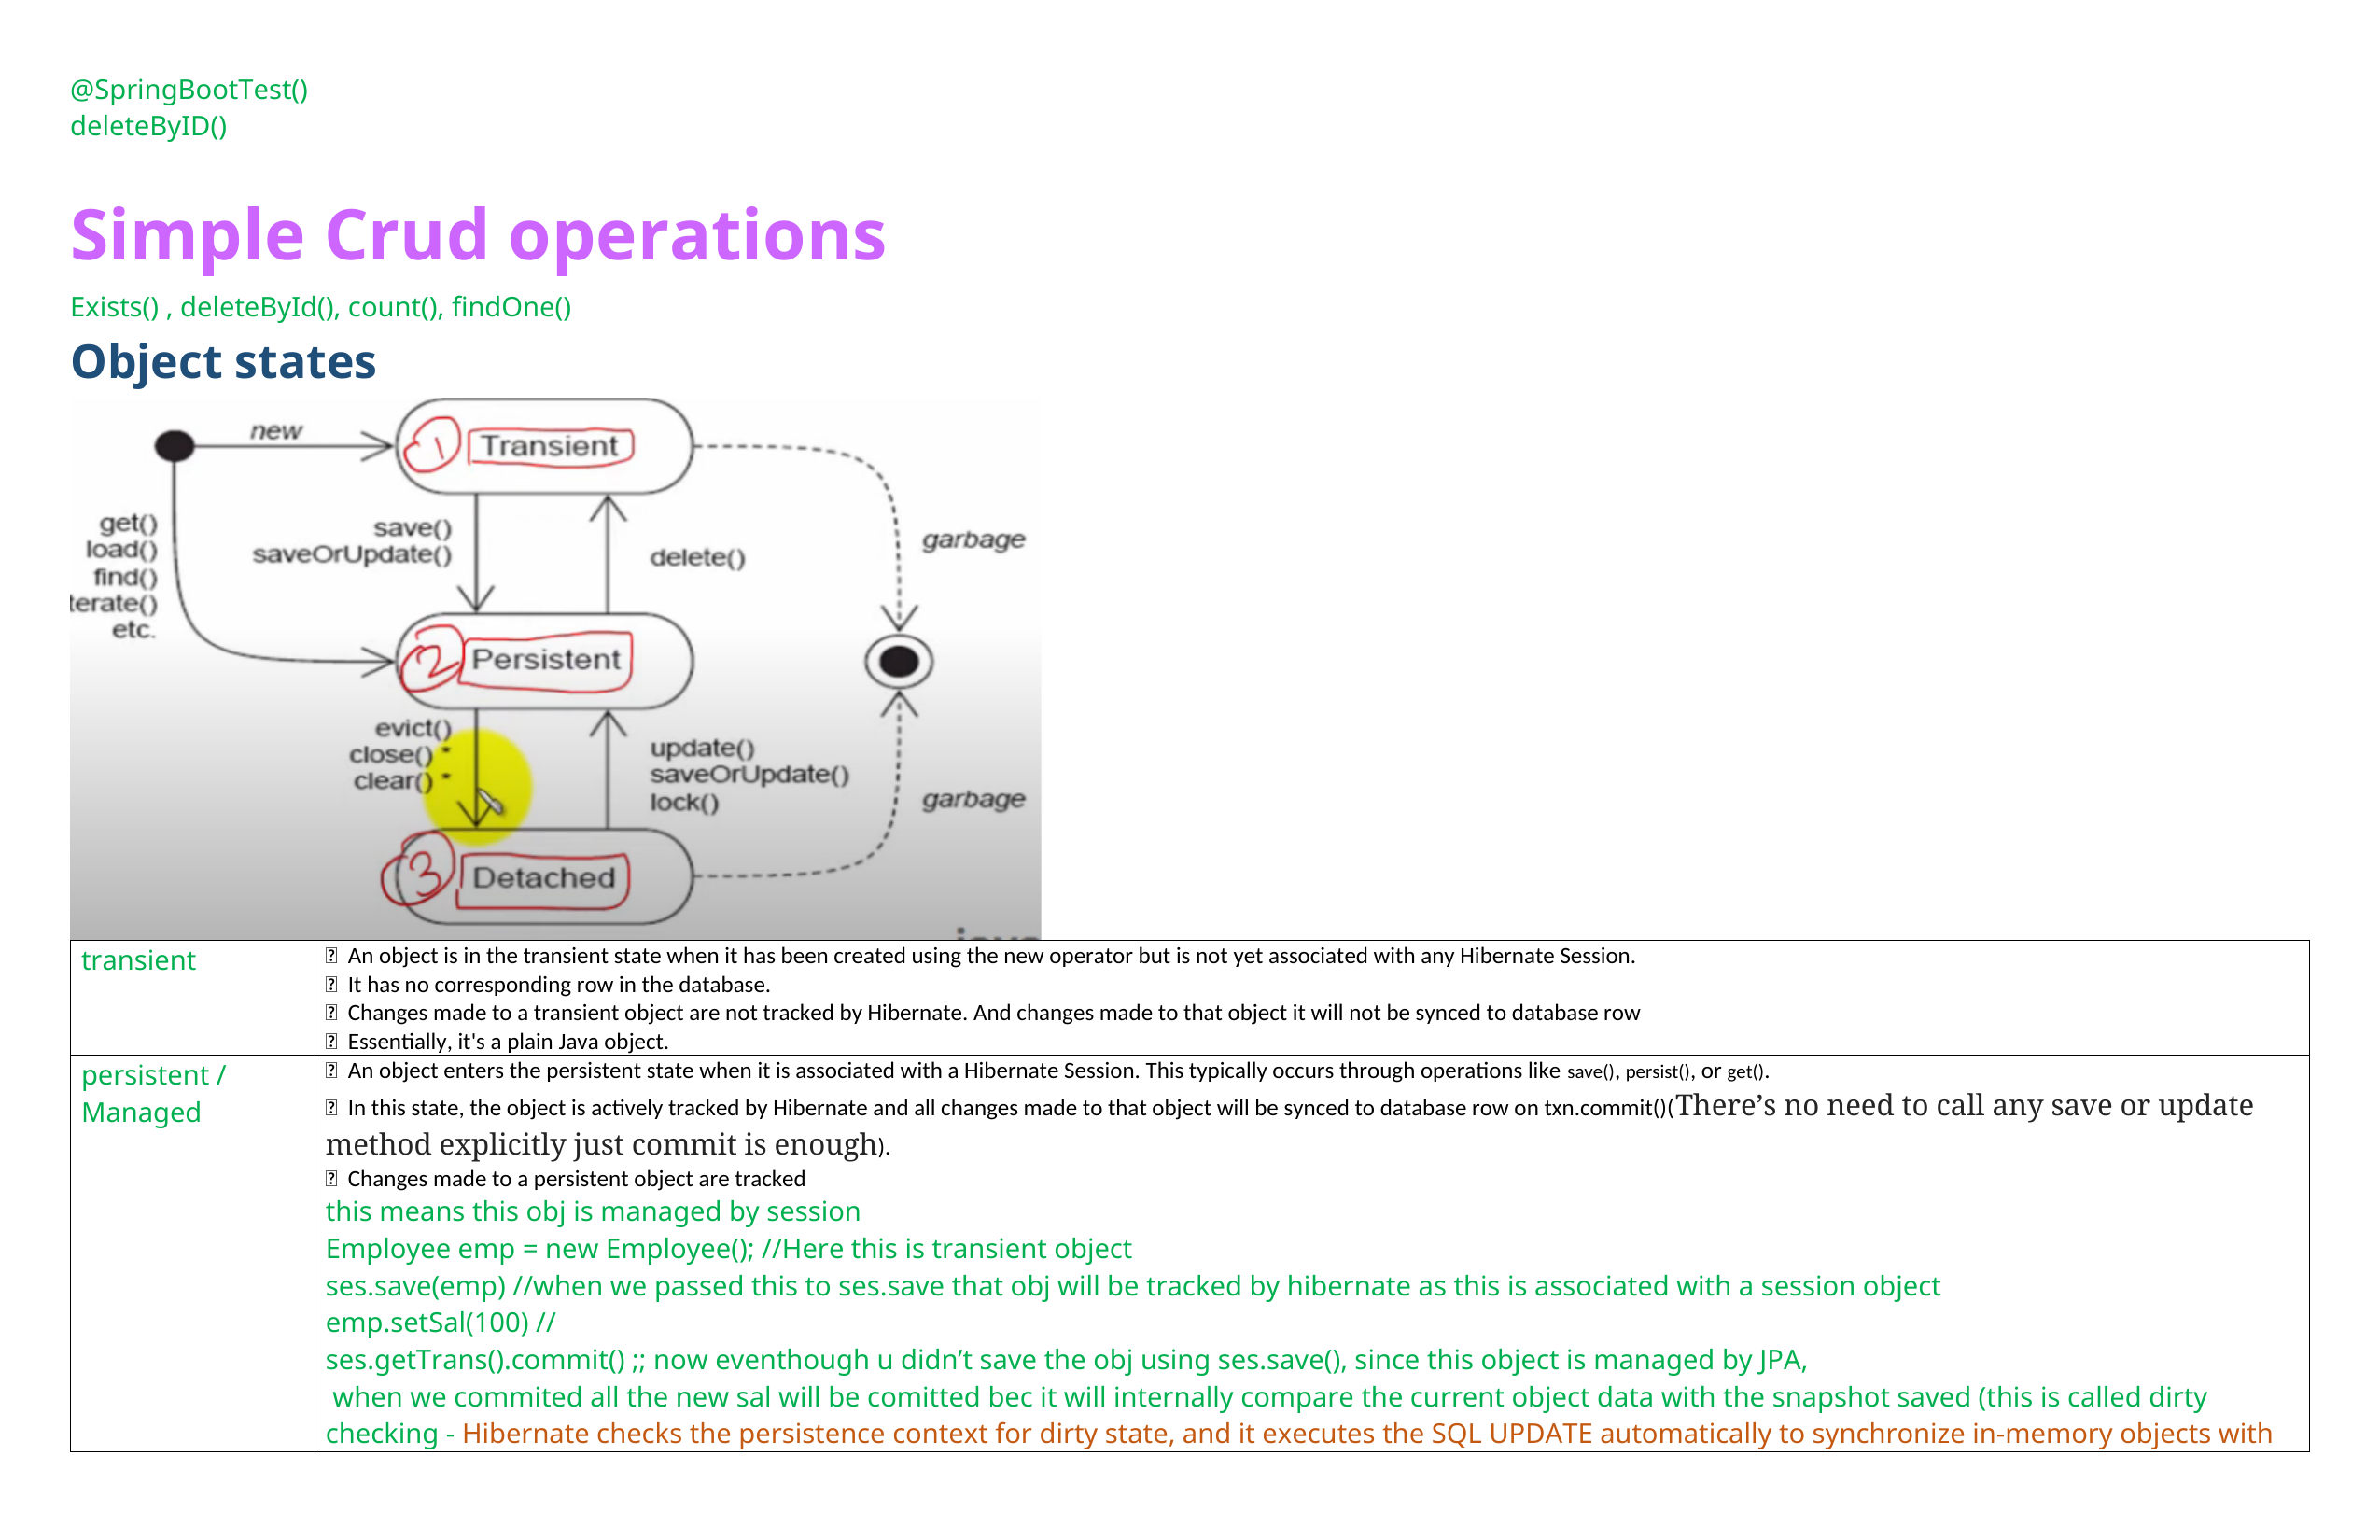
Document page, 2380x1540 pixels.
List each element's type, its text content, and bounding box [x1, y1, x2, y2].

text Exists() , deleteById(), count(), findOne() [70, 287, 2310, 325]
picture [70, 398, 1042, 940]
text Object states [70, 329, 2310, 393]
table_header transient [71, 941, 315, 1055]
table_header  An object is in the transient state when it has been created using the new operator but is not yet associated with any Hibernate Session.  It has no corresponding row in the database.  Changes made to a transient object are not tracked by Hibernate. And changes made to that object it will not be synced to database row  Essentially, it's a plain Java object. [315, 941, 2309, 1055]
text deleteByID() [70, 107, 2310, 144]
table_cell persistent / Managed [71, 1056, 315, 1451]
text @SpringBootTest() [70, 70, 2310, 107]
text Simple Crud operations [70, 185, 2310, 280]
